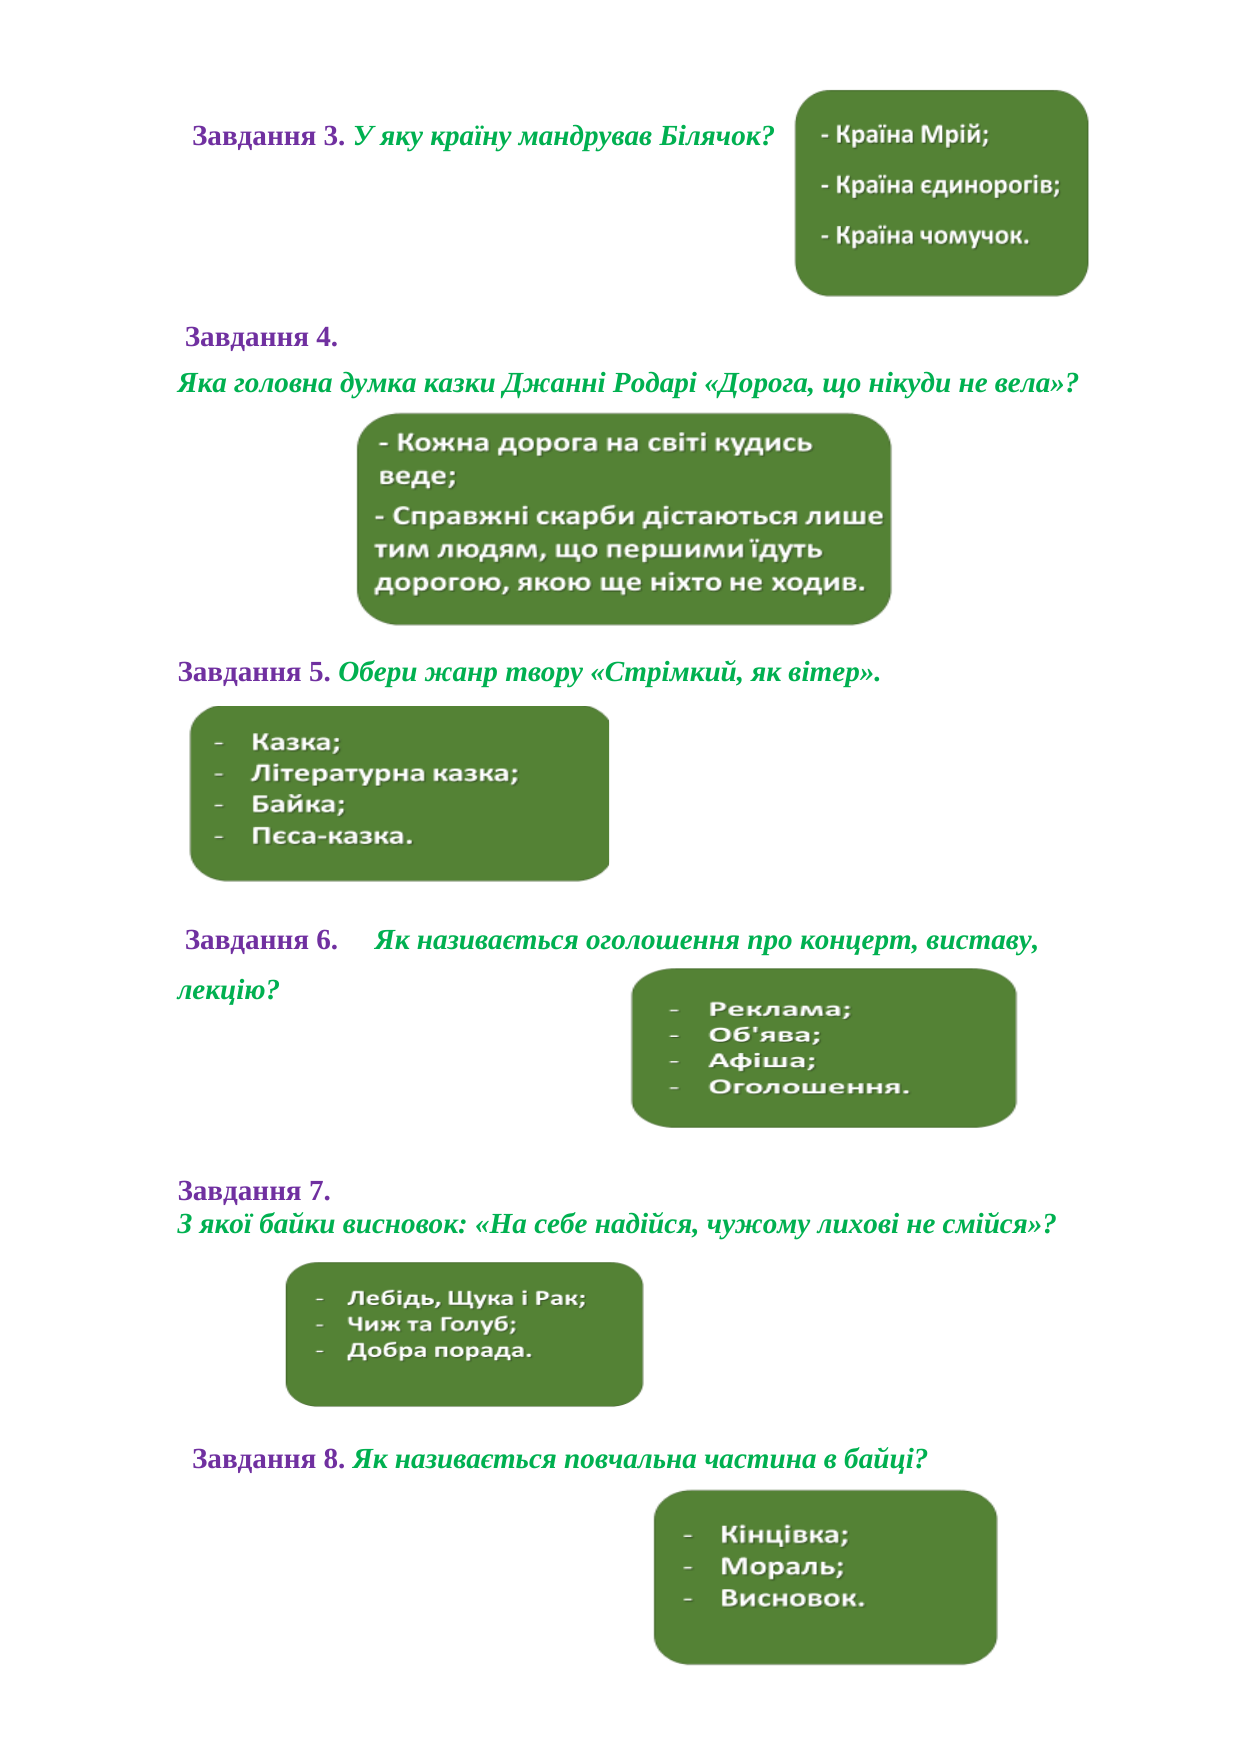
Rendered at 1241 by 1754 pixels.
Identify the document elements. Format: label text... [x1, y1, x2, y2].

picture [793, 87, 1092, 118]
picture [648, 1486, 1001, 1669]
text Завдання 6. Як називається оголошення про концерт, виставу, лекцію? [177, 922, 1152, 1006]
picture [186, 706, 610, 884]
text Завдання 5. Обери жанр твору «Стрімкий, як вітер». [177, 654, 1152, 687]
text Яка головна думка казки Джанні Родарі «Дорога, що нікуди не вела»? [177, 365, 1152, 399]
text Завдання 3. У яку країну мандрував Білячок? [177, 118, 1152, 152]
text Завдання 4. [177, 319, 1152, 353]
text Завдання 7. [177, 1173, 1152, 1207]
picture [350, 408, 897, 630]
text З якої байки висновок: «На себе надійся, чужому лихові не смійся»? [177, 1207, 1152, 1240]
picture [627, 1006, 1020, 1131]
picture [793, 152, 1092, 302]
picture [281, 1260, 649, 1409]
text Завдання 8. Як називається повчальна частина в байці? [177, 1441, 1152, 1475]
